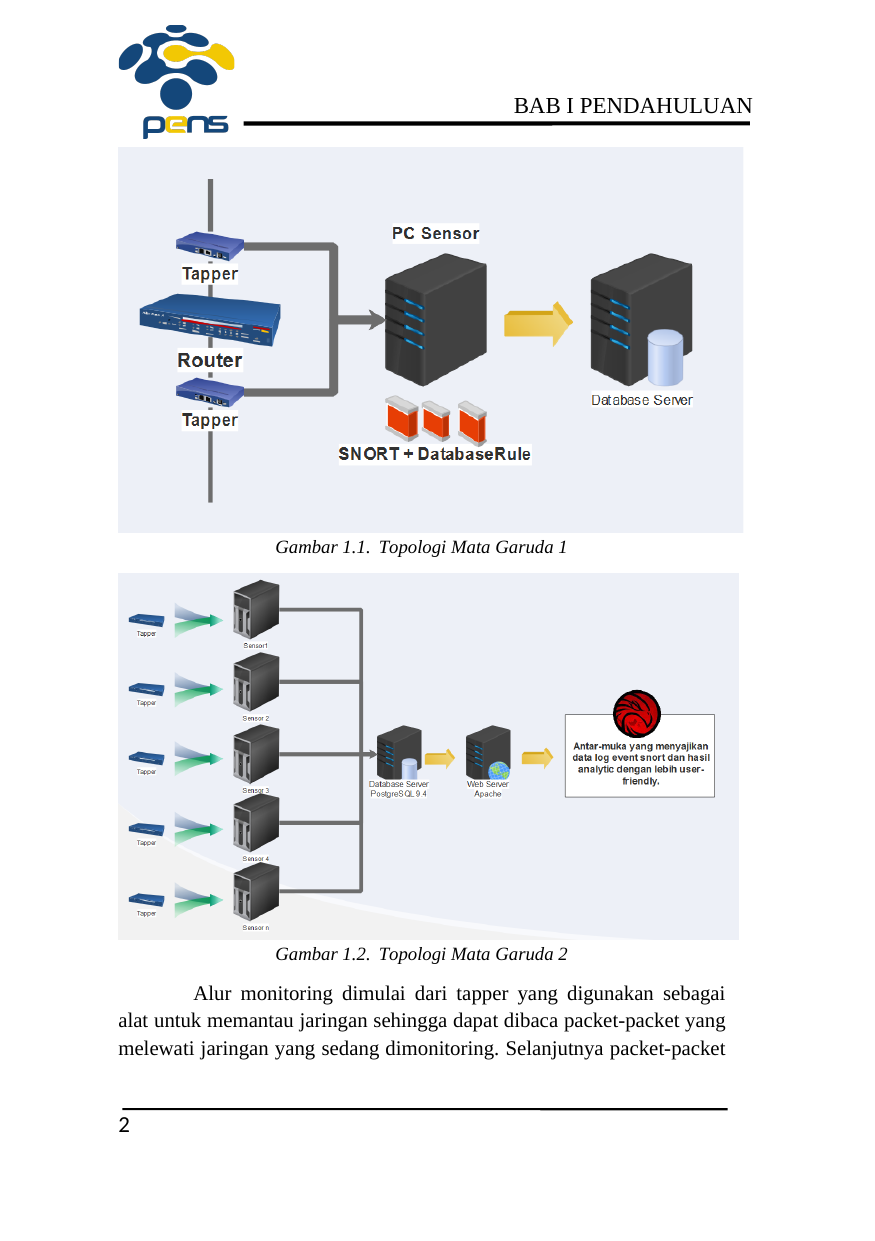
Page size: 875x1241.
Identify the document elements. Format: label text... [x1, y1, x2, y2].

picture [118, 25, 235, 139]
text Topologi Mata Garuda 2 [118, 943, 726, 965]
picture [118, 573, 739, 940]
picture [118, 147, 744, 533]
text Topologi Mata Garuda 1 [118, 536, 726, 558]
